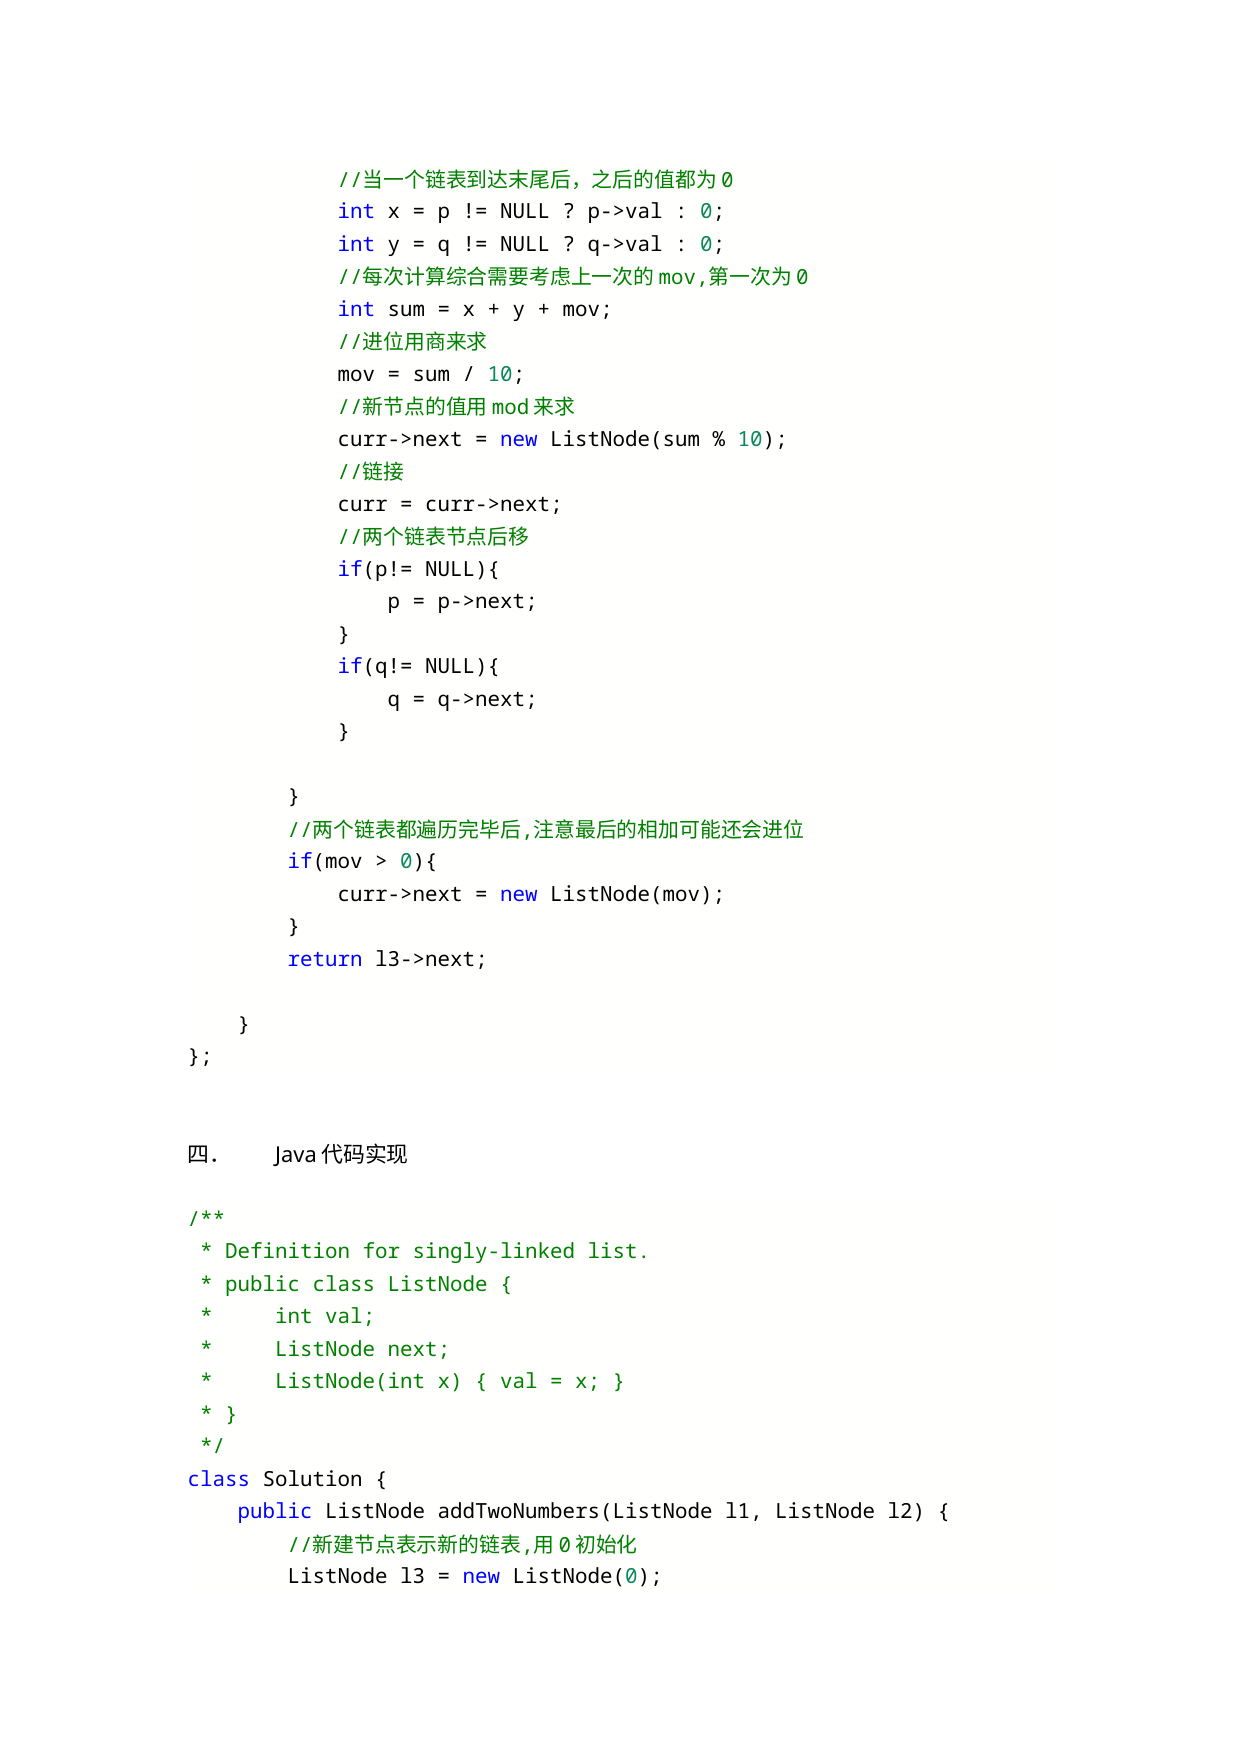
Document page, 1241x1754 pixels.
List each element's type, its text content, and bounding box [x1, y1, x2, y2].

text } [187, 617, 1053, 649]
text mov = sum / 10; [187, 357, 1053, 389]
text * ListNode(int x) { val = x; } [187, 1364, 1053, 1397]
text } [187, 1007, 1053, 1039]
text ListNode l3 = new ListNode(0); [187, 1559, 1053, 1592]
text //当一个链表到达末尾后，之后的值都为0 [187, 162, 1053, 194]
text public ListNode addTwoNumbers(ListNode l1, ListNode l2) { [187, 1494, 1053, 1527]
text //进位用商来求 [187, 324, 1053, 357]
text //链接 [187, 454, 1053, 487]
text p = p->next; [187, 584, 1053, 617]
text if(p!= NULL){ [187, 552, 1053, 584]
text if(mov > 0){ [187, 844, 1053, 877]
list Java代码实现 [187, 1137, 1053, 1169]
text } [187, 779, 1053, 812]
text return l3->next; [187, 942, 1053, 974]
text } [187, 909, 1053, 942]
text * Definition for singly-linked list. [187, 1234, 1053, 1267]
text * int val; [187, 1299, 1053, 1332]
text * ListNode next; [187, 1332, 1053, 1364]
text */ [187, 1429, 1053, 1462]
text class Solution { [187, 1462, 1053, 1494]
text curr->next = new ListNode(sum % 10); [187, 422, 1053, 454]
text if(q!= NULL){ [187, 649, 1053, 682]
text curr->next = new ListNode(mov); [187, 877, 1053, 909]
text //两个链表节点后移 [187, 519, 1053, 552]
text q = q->next; [187, 682, 1053, 714]
text //新建节点表示新的链表,用0初始化 [187, 1527, 1053, 1559]
text int y = q != NULL ? q->val : 0; [187, 227, 1053, 259]
text /** [187, 1202, 1053, 1234]
text //两个链表都遍历完毕后,注意最后的相加可能还会进位 [187, 812, 1053, 844]
text //新节点的值用mod来求 [187, 389, 1053, 422]
text int sum = x + y + mov; [187, 292, 1053, 324]
text //每次计算综合需要考虑上一次的mov,第一次为0 [187, 259, 1053, 292]
text * public class ListNode { [187, 1267, 1053, 1299]
text * } [187, 1397, 1053, 1429]
text int x = p != NULL ? p->val : 0; [187, 194, 1053, 227]
text } [187, 714, 1053, 747]
text curr = curr->next; [187, 487, 1053, 519]
text }; [187, 1039, 1053, 1072]
